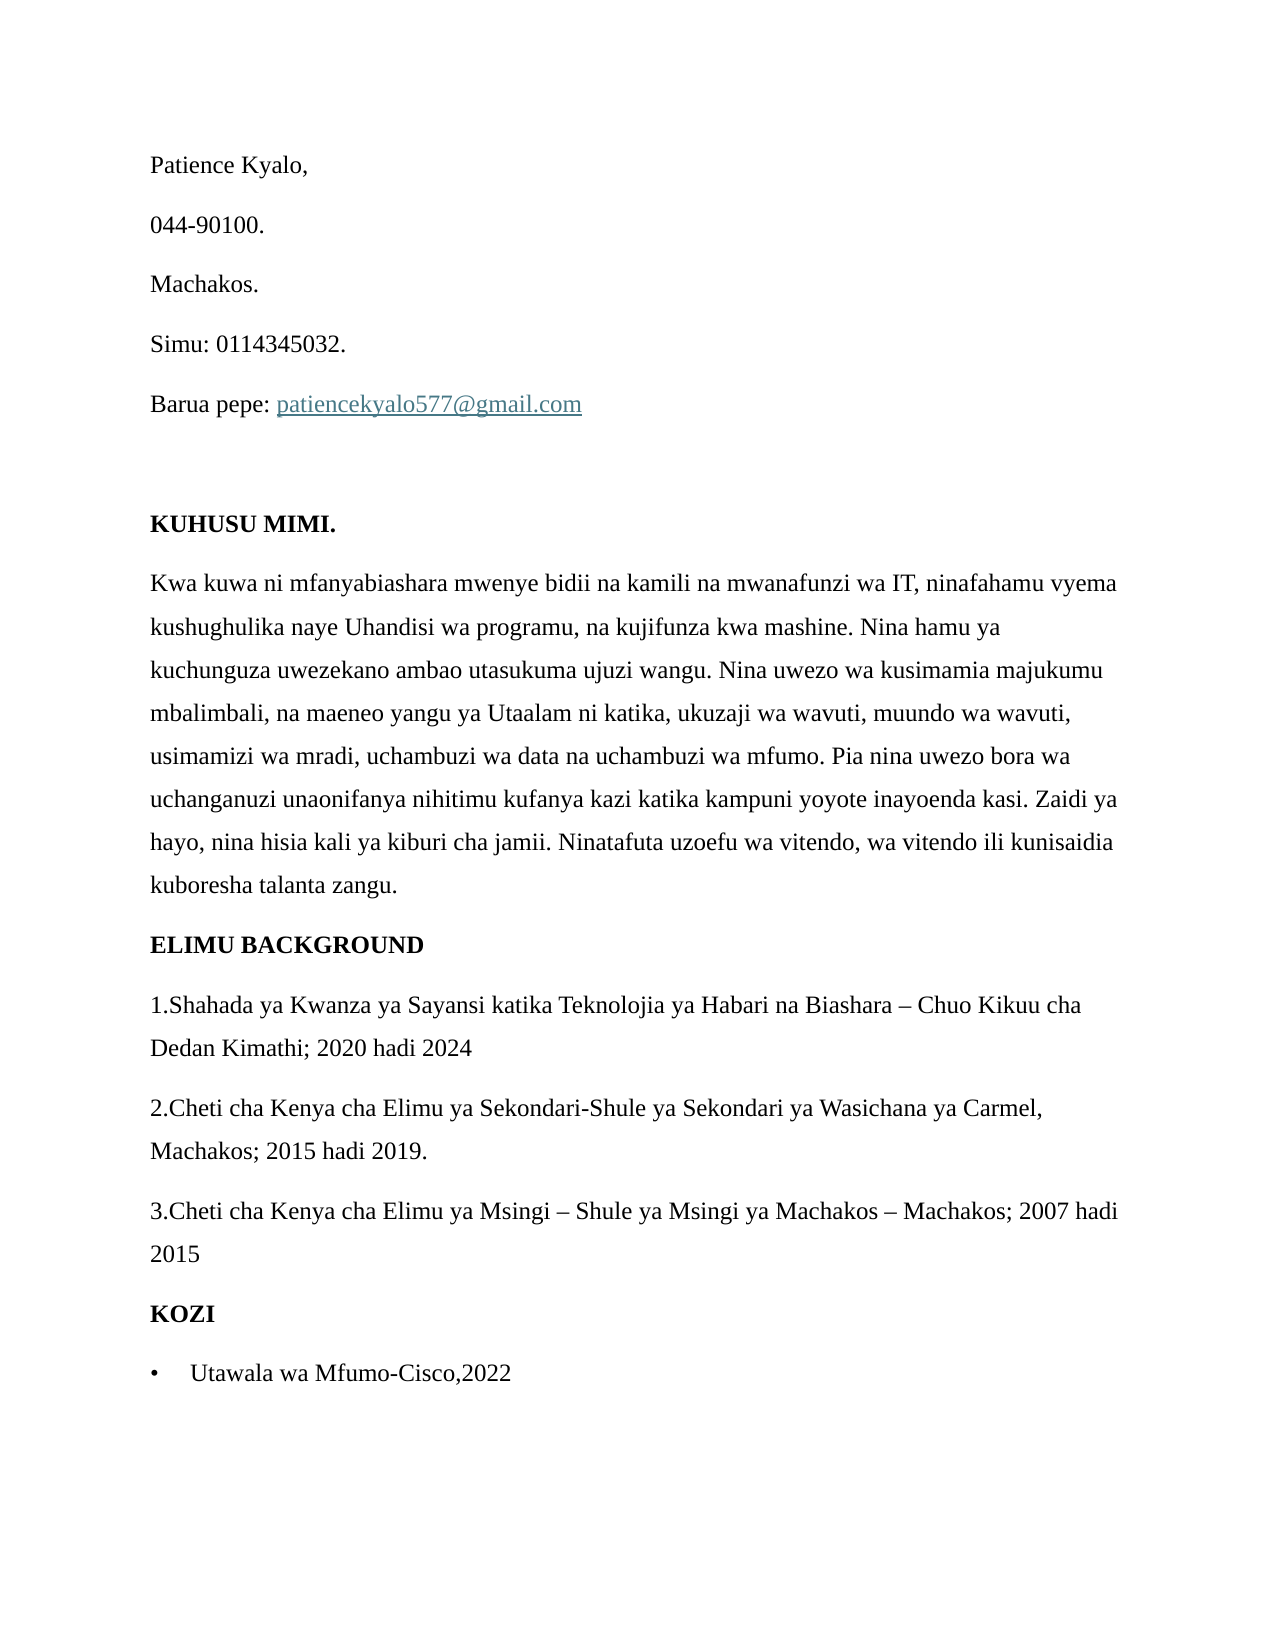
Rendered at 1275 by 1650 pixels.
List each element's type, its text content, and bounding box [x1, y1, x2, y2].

text Simu: 0114345032. [150, 329, 1125, 358]
text 2.Cheti cha Kenya cha Elimu ya Sekondari-Shule ya Sekondari ya Wasichana ya Carmel, Machakos; 2015 hadi 2019. [150, 1093, 1125, 1165]
text Kwa kuwa ni mfanyabiashara mwenye bidii na kamili na mwanafunzi wa IT, ninafahamu vyema kushughulika naye Uhandisi wa programu, na kujifunza kwa mashine. Nina hamu ya kuchunguza uwezekano ambao utasukuma ujuzi wangu. Nina uwezo wa kusimamia majukumu mbalimbali, na maeneo yangu ya Utaalam ni katika, ukuzaji wa wavuti, muundo wa wavuti, usimamizi wa mradi, uchambuzi wa data na uchambuzi wa mfumo. Pia nina uwezo bora wa uchanganuzi unaonifanya nihitimu kufanya kazi katika kampuni yoyote inayoenda kasi. Zaidi ya hayo, nina hisia kali ya kiburi cha jamii. Ninatafuta uzoefu wa vitendo, wa vitendo ili kunisaidia kuboresha talanta zangu. [150, 568, 1125, 899]
text 1.Shahada ya Kwanza ya Sayansi katika Teknolojia ya Habari na Biashara – Chuo Kikuu cha Dedan Kimathi; 2020 hadi 2024 [150, 990, 1125, 1062]
text KOZI [150, 1299, 1125, 1327]
text Barua pepe: patiencekyalo577@gmail.com [150, 389, 1125, 418]
text • Utawala wa Mfumo-Cisco,2022 [150, 1358, 1125, 1387]
text ELIMU BACKGROUND [150, 930, 1125, 959]
text 3.Cheti cha Kenya cha Elimu ya Msingi – Shule ya Msingi ya Machakos – Machakos; 2007 hadi 2015 [150, 1196, 1125, 1268]
text KUHUSU MIMI. [150, 509, 1125, 537]
text Patience Kyalo, [150, 150, 1125, 179]
text Machakos. [150, 269, 1125, 298]
text 044-90100. [150, 210, 1125, 238]
